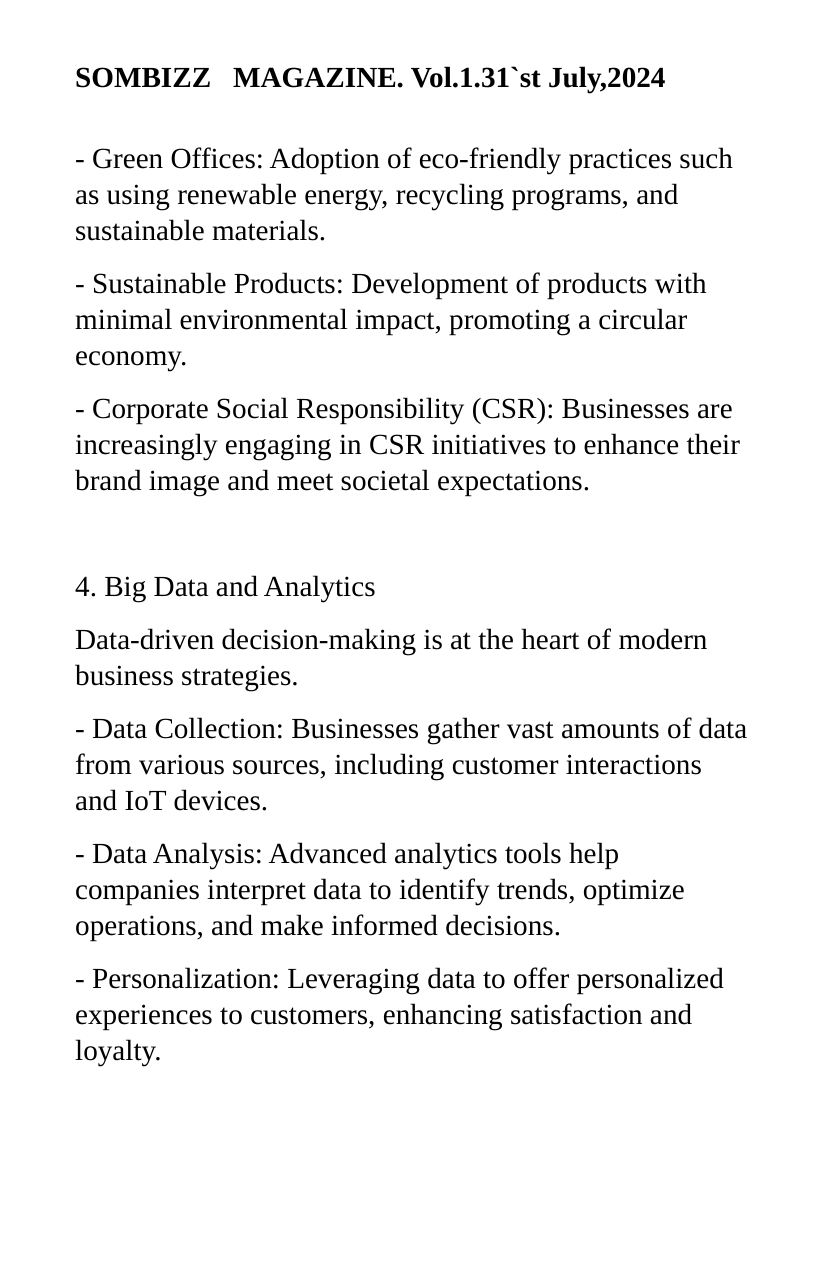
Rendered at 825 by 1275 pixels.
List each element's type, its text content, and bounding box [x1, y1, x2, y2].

text - Data Collection: Businesses gather vast amounts of data from various sources, including customer interactions and IoT devices. [75, 711, 750, 817]
text - Data Analysis: Advanced analytics tools help companies interpret data to identify trends, optimize operations, and make informed decisions. [75, 836, 750, 942]
text - Corporate Social Responsibility (CSR): Businesses are increasingly engaging in CSR initiatives to enhance their brand image and meet societal expectations. [75, 391, 750, 497]
text 4. Big Data and Analytics [75, 569, 750, 602]
text - Personalization: Leveraging data to offer personalized experiences to customers, enhancing satisfaction and loyalty. [75, 961, 750, 1067]
text - Green Offices: Adoption of eco-friendly practices such as using renewable energy, recycling programs, and sustainable materials. [75, 141, 750, 247]
text - Sustainable Products: Development of products with minimal environmental impact, promoting a circular economy. [75, 266, 750, 372]
text Data-driven decision-making is at the heart of modern business strategies. [75, 622, 750, 691]
